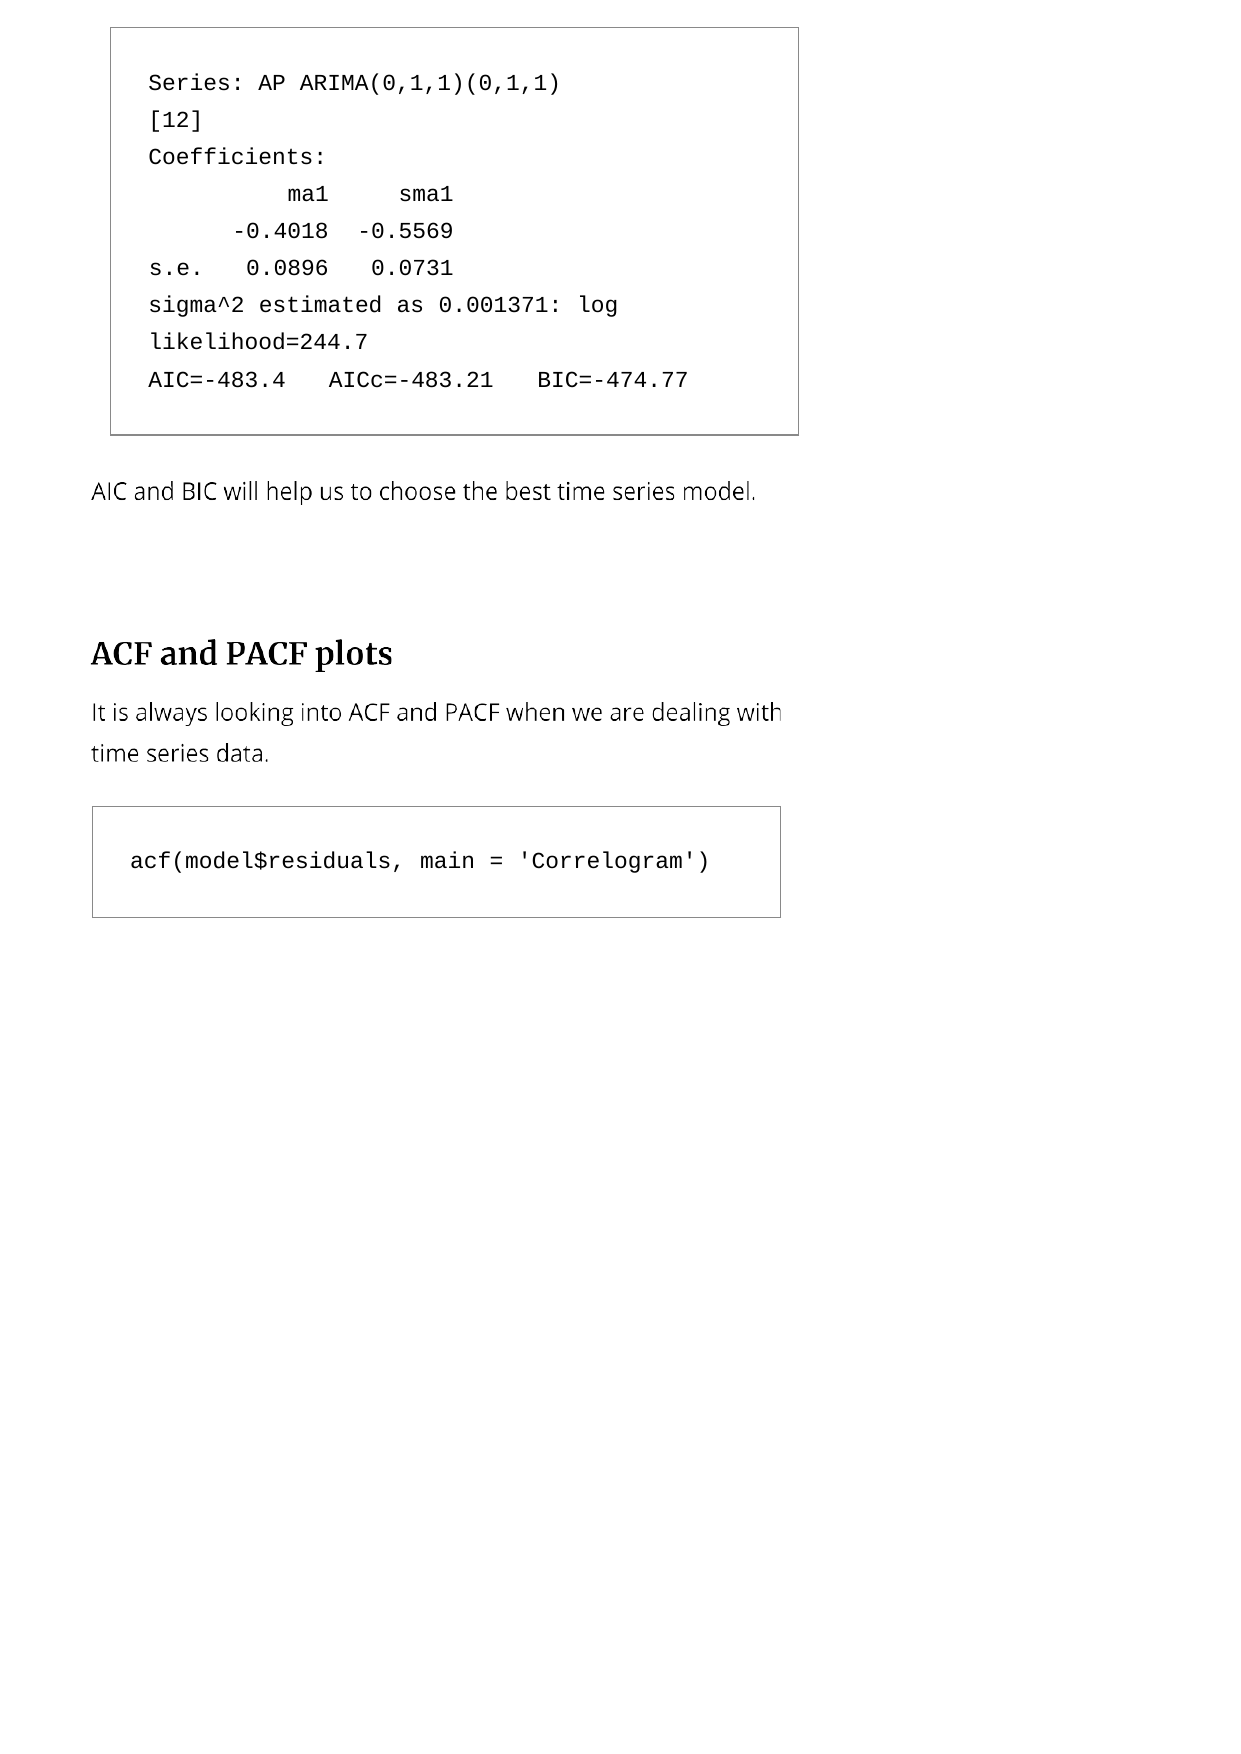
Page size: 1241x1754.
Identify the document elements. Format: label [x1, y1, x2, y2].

picture [91, 481, 755, 505]
picture [90, 639, 392, 672]
picture [93, 702, 781, 726]
picture [91, 743, 268, 762]
